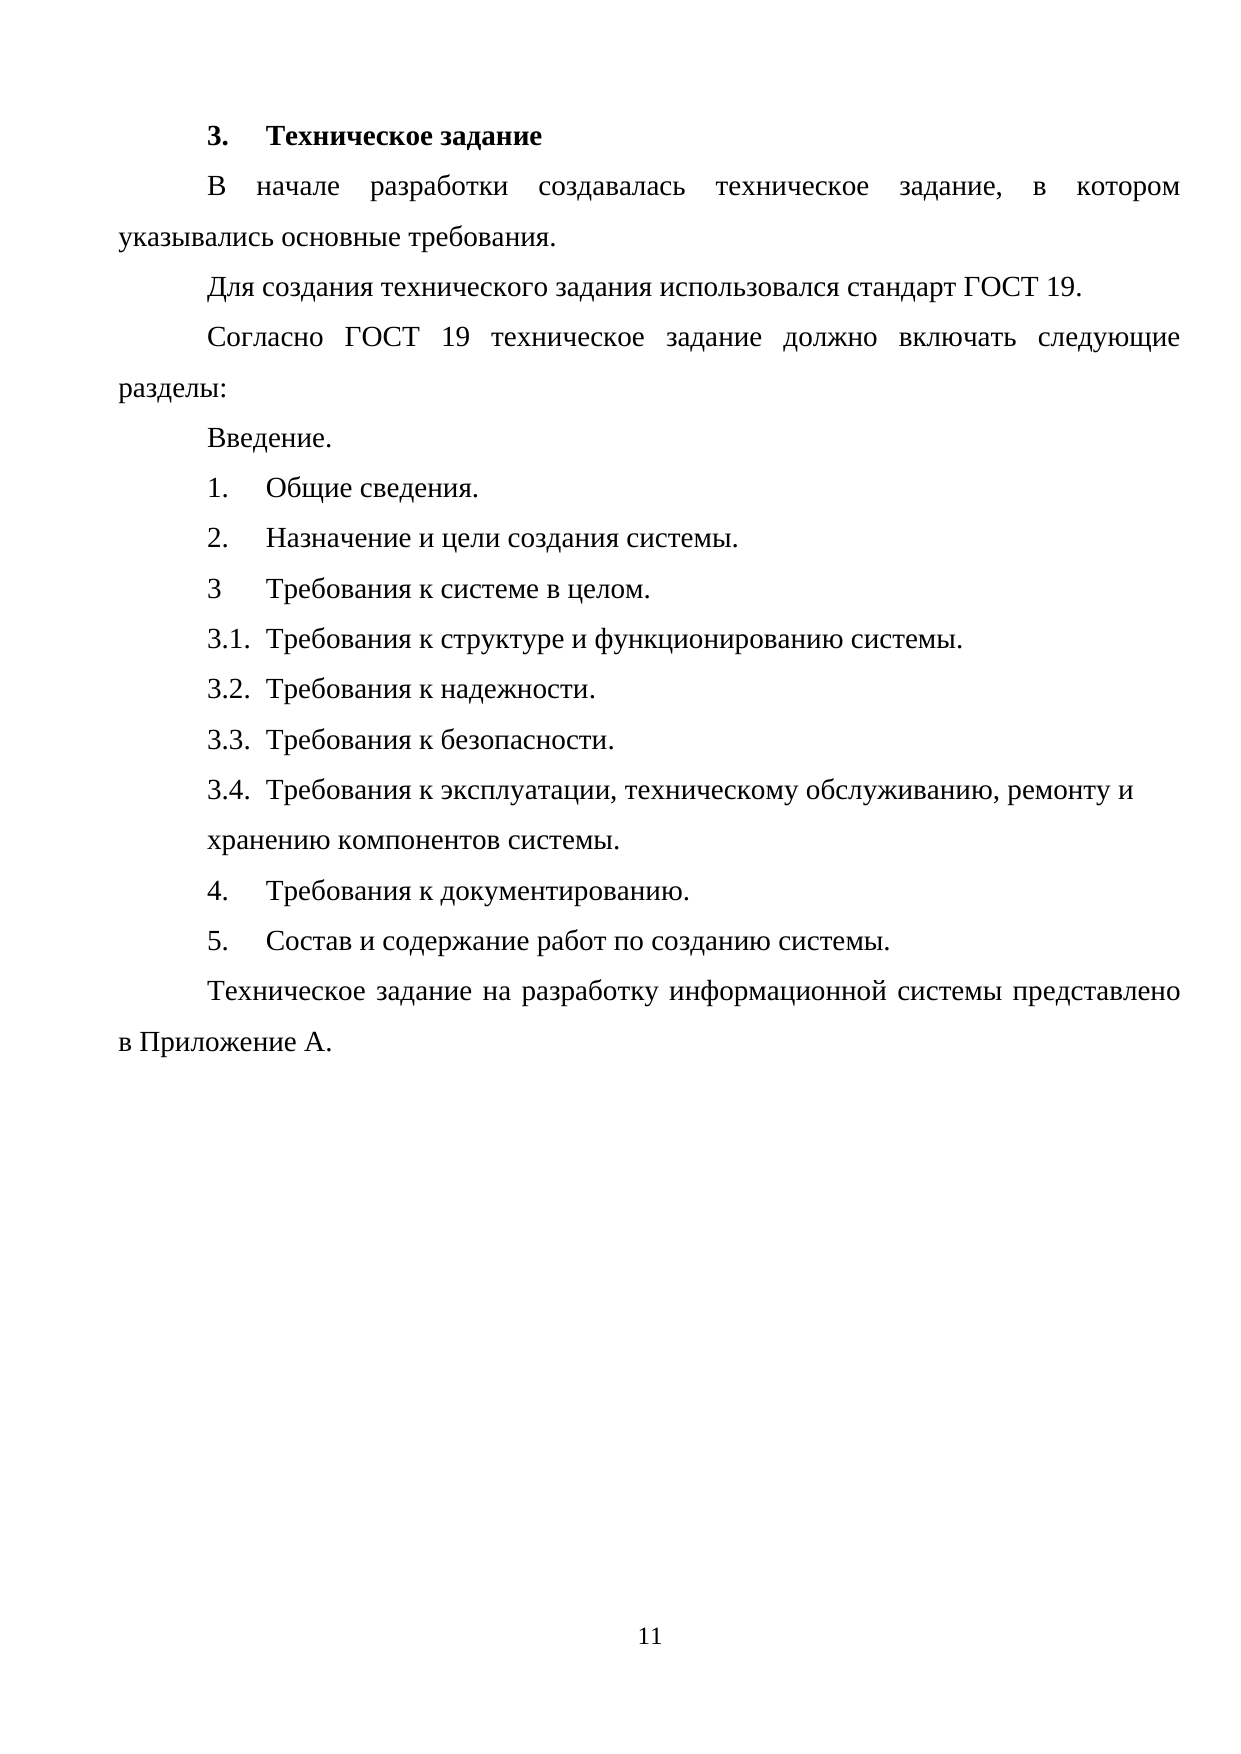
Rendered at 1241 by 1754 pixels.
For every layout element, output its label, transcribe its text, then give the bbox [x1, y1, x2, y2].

text Согласно ГОСТ 19 техническое задание должно включать следующие разделы: [118, 319, 1181, 403]
text 3.2. Требования к надежности. [118, 672, 1181, 705]
text 1. Общие сведения. [118, 470, 1181, 504]
text 2. Назначение и цели создания системы. [118, 521, 1181, 554]
text Для создания технического задания использовался стандарт ГОСТ 19. [118, 269, 1181, 303]
text Введение. [118, 420, 1181, 453]
text В начале разработки создавалась техническое задание, в котором указывались основные требования. [118, 168, 1181, 252]
text 3 Требования к системе в целом. [118, 571, 1181, 604]
text 3.4. Требования к эксплуатации, техническому обслуживанию, ремонту и [118, 772, 1181, 806]
text Техническое задание на разработку информационной системы представлено в Приложение А. [118, 973, 1181, 1057]
text 3.3. Требования к безопасности. [118, 722, 1181, 755]
text 4. Требования к документированию. [118, 873, 1181, 906]
text хранению компонентов системы. [118, 822, 1181, 856]
text 5. Состав и содержание работ по созданию системы. [118, 923, 1181, 957]
list Техническое задание [118, 118, 1181, 152]
text 3.1. Требования к структуре и функционированию системы. [118, 621, 1181, 655]
